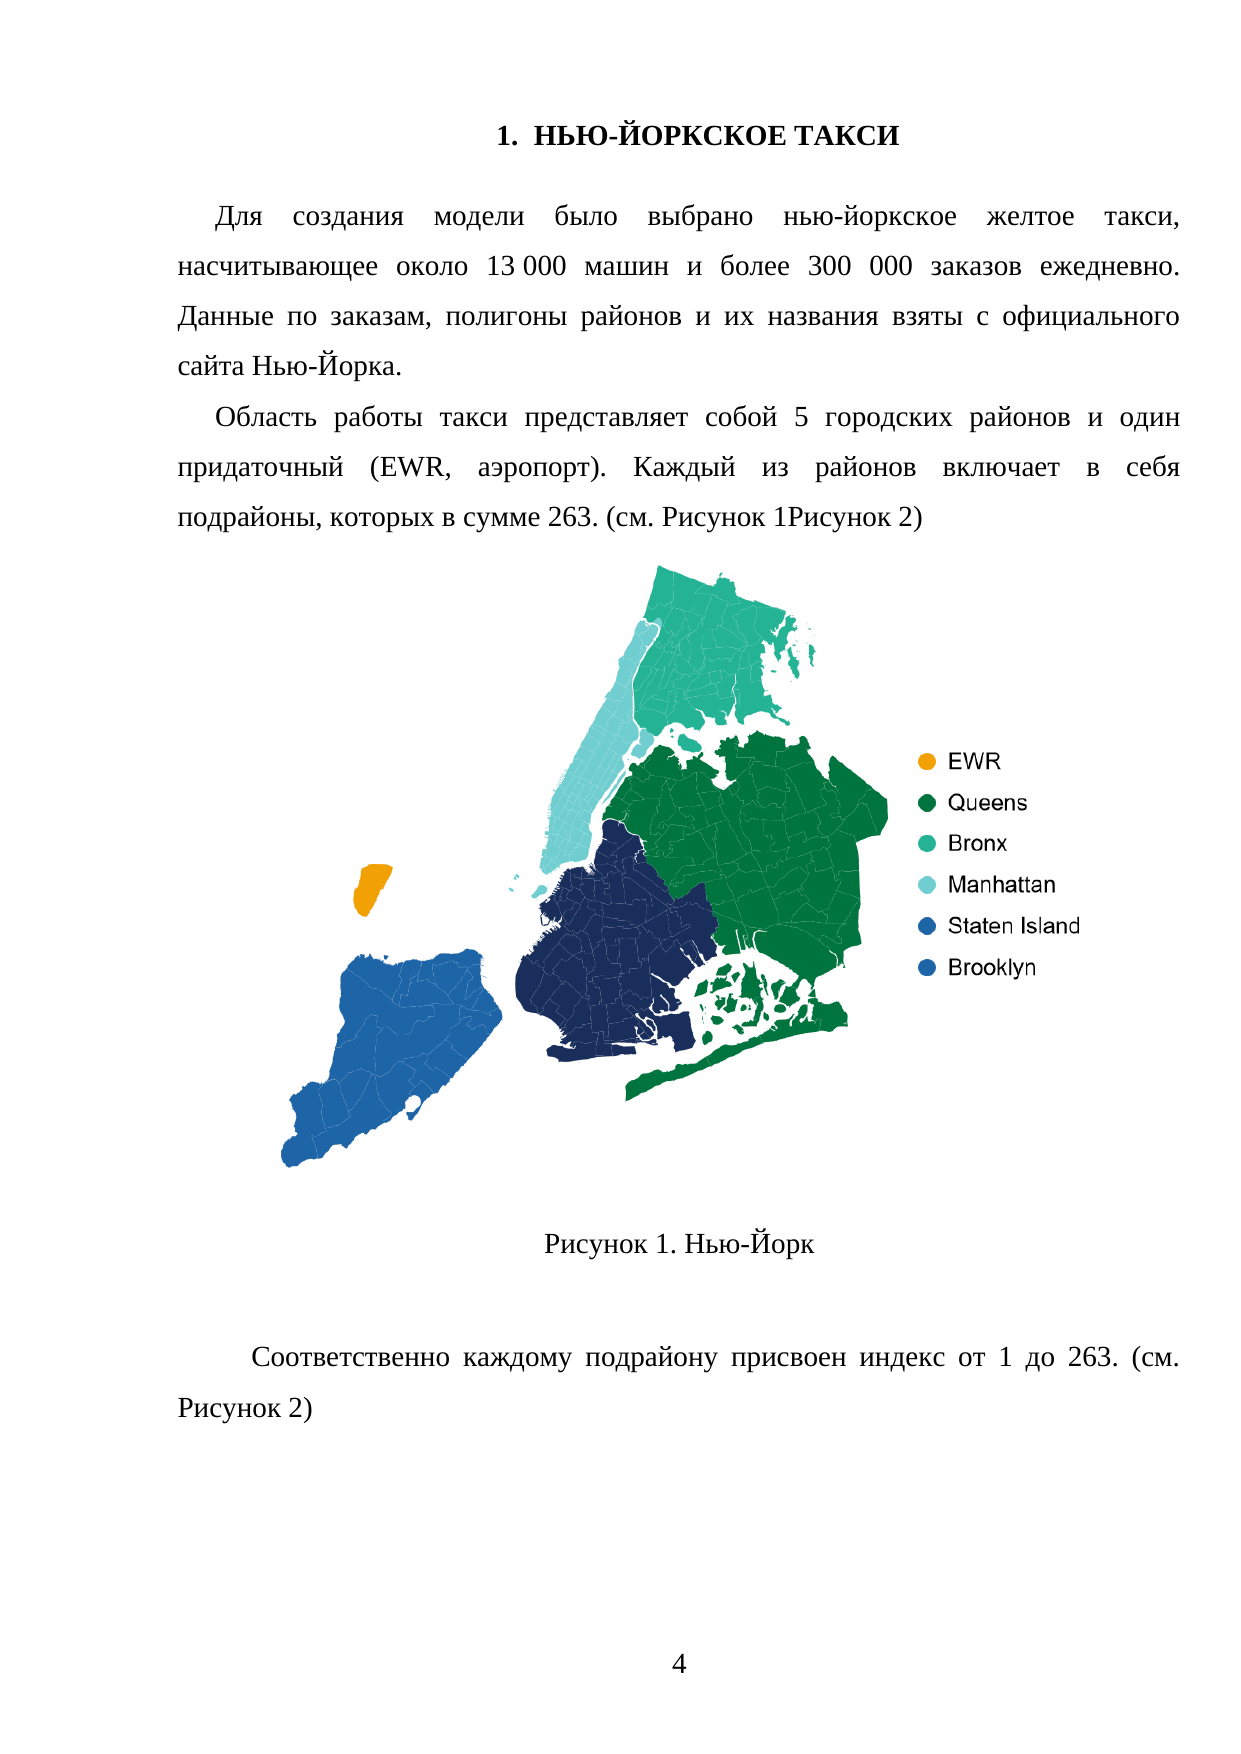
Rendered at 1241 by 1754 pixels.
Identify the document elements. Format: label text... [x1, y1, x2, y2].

list Нью-йоркское такси [215, 118, 1181, 152]
text Для создания модели было выбрано нью-йоркское желтое такси, насчитывающее около 13 000 машин и более 300 000 заказов ежедневно. Данные по заказам, полигоны районов и их названия взяты с официального сайта Нью-Йорка. [177, 198, 1181, 382]
text Соответственно каждому подрайону присвоен индекс от 1 до 263. (см. Рисунок 2) [177, 1339, 1181, 1423]
picture [267, 549, 1092, 1181]
text Область работы такси представляет собой 5 городских районов и один придаточный (EWR, аэропорт). Каждый из районов включает в себя подрайоны, которых в сумме 263. (см. Рисунок 1) [177, 399, 1181, 533]
text Рисунок 1. Нью-Йорк [177, 1226, 1181, 1260]
